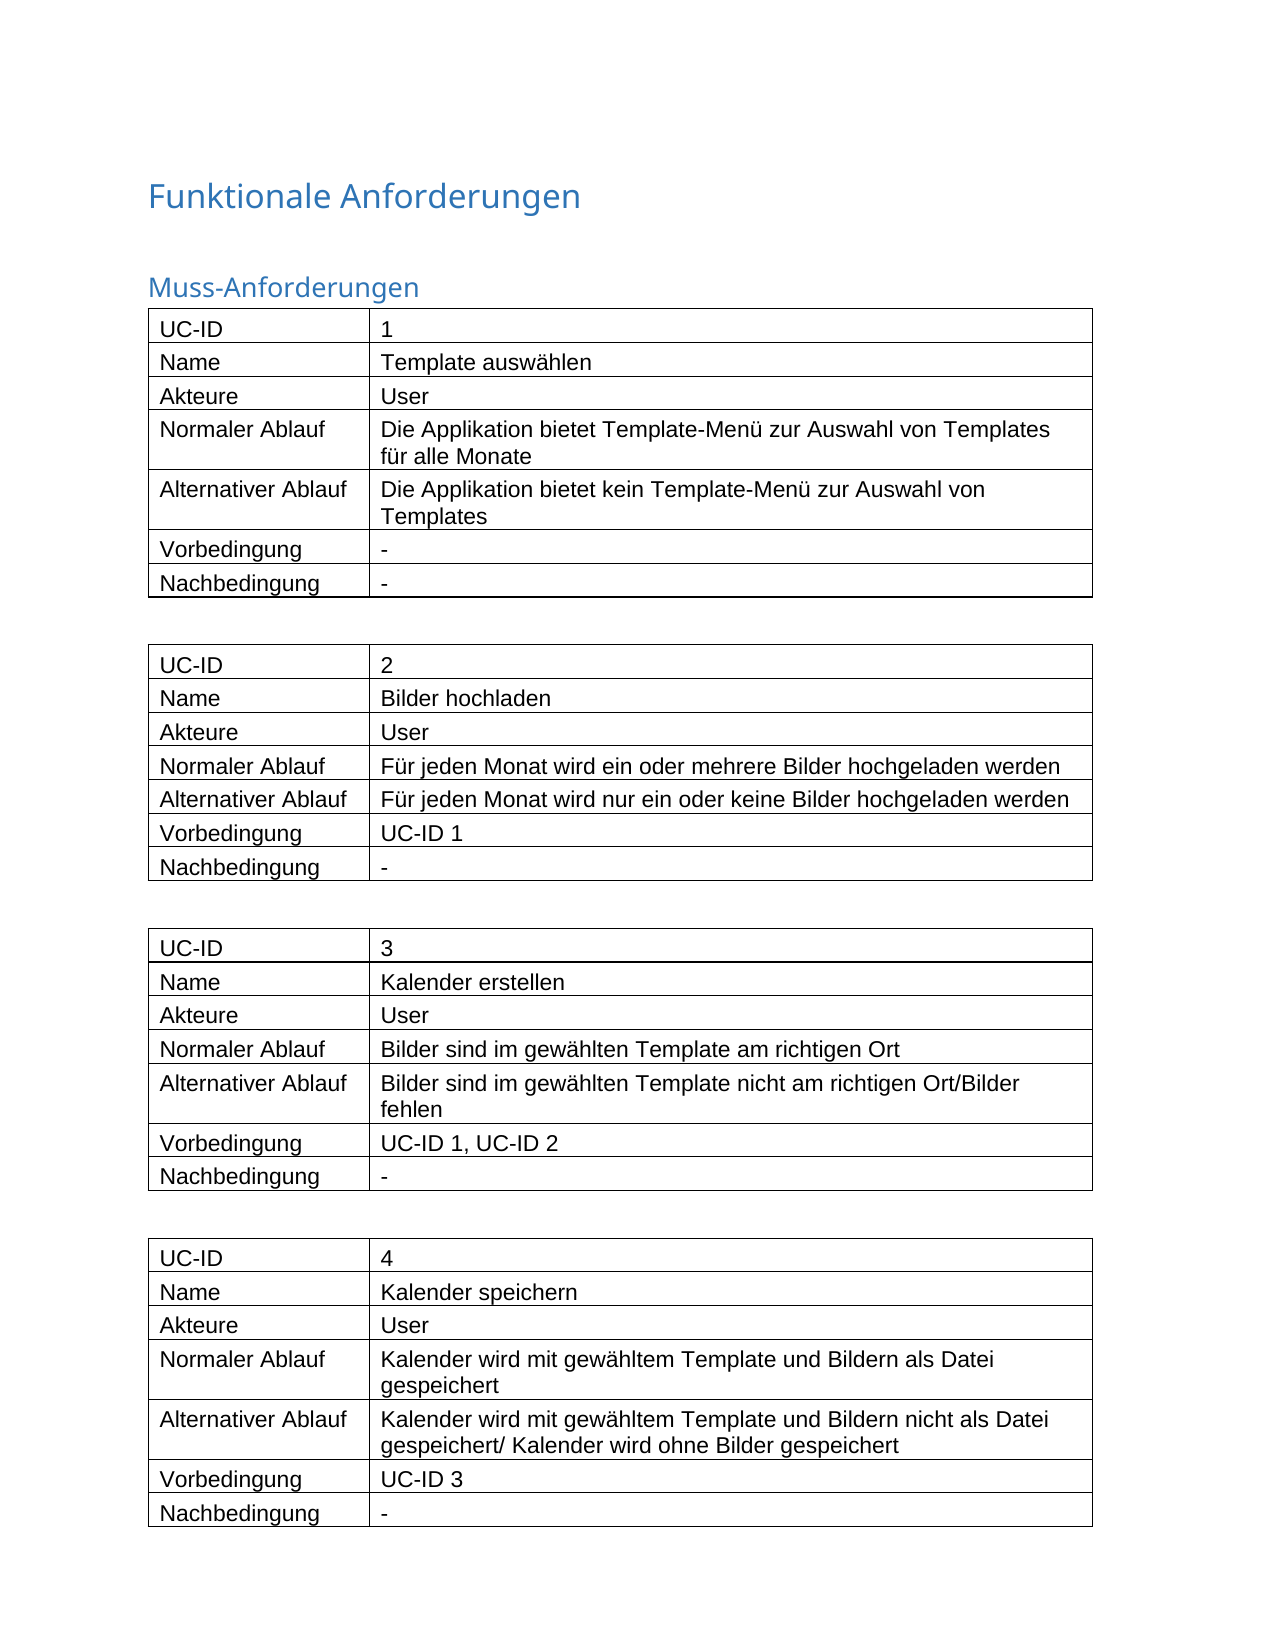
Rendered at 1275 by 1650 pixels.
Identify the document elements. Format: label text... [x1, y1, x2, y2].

table_cell Akteure [149, 1306, 369, 1338]
table_cell Name [149, 679, 369, 712]
table_cell Normaler Ablauf [149, 1030, 369, 1062]
table_header 3 [370, 929, 1092, 961]
table_cell Vorbedingung [149, 530, 369, 563]
table_cell Bilder sind im gewählten Template am richtigen Ort [370, 1030, 1092, 1062]
table_cell Normaler Ablauf [149, 746, 369, 779]
table_cell Die Applikation bietet Template-Menü zur Auswahl von Templates für alle Monate [370, 410, 1092, 469]
table_cell Akteure [149, 377, 369, 409]
table_header UC-ID [149, 645, 369, 678]
subtitle Funktionale Anforderungen [148, 173, 1127, 218]
table_cell Alternativer Ablauf [149, 1400, 369, 1458]
table_cell User [370, 713, 1092, 745]
table_cell Kalender erstellen [370, 963, 1092, 995]
table_cell Für jeden Monat wird nur ein oder keine Bilder hochgeladen werden [370, 780, 1092, 813]
table_cell Kalender wird mit gewähltem Template und Bildern als Datei gespeichert [370, 1340, 1092, 1398]
table_cell - [370, 530, 1092, 563]
table_header UC-ID [149, 309, 369, 342]
table_cell Nachbedingung [149, 1157, 369, 1190]
table_cell UC-ID 1 [370, 814, 1092, 846]
table_cell Bilder hochladen [370, 679, 1092, 712]
table_cell User [370, 1306, 1092, 1338]
table_cell Vorbedingung [149, 1460, 369, 1492]
table_cell - [370, 564, 1092, 596]
table_cell UC-ID 3 [370, 1460, 1092, 1492]
table_cell Alternativer Ablauf [149, 1064, 369, 1122]
table_cell Die Applikation bietet kein Template-Menü zur Auswahl von Templates [370, 470, 1092, 529]
table_cell Normaler Ablauf [149, 1340, 369, 1398]
table_cell Vorbedingung [149, 814, 369, 846]
table_cell Template auswählen [370, 343, 1092, 376]
table_cell - [370, 847, 1092, 880]
table_cell Name [149, 963, 369, 995]
table_cell Akteure [149, 713, 369, 745]
table_cell User [370, 377, 1092, 409]
table_cell Normaler Ablauf [149, 410, 369, 469]
table_header UC-ID [149, 929, 369, 961]
subtitle Muss-Anforderungen [148, 268, 1127, 305]
table_header 2 [370, 645, 1092, 678]
table_cell Nachbedingung [149, 847, 369, 880]
table_header 1 [370, 309, 1092, 342]
table_cell Kalender speichern [370, 1272, 1092, 1305]
table_cell Nachbedingung [149, 564, 369, 596]
table_cell - [370, 1493, 1092, 1526]
table_header UC-ID [149, 1239, 369, 1271]
table_cell User [370, 996, 1092, 1029]
table_cell Name [149, 343, 369, 376]
table_cell Name [149, 1272, 369, 1305]
table_cell Bilder sind im gewählten Template nicht am richtigen Ort/Bilder fehlen [370, 1064, 1092, 1122]
table_cell Alternativer Ablauf [149, 470, 369, 529]
table_cell Vorbedingung [149, 1124, 369, 1156]
table_cell Akteure [149, 996, 369, 1029]
table_cell Kalender wird mit gewähltem Template und Bildern nicht als Datei gespeichert/ Kalender wird ohne Bilder gespeichert [370, 1400, 1092, 1458]
table_cell Alternativer Ablauf [149, 780, 369, 813]
table_header 4 [370, 1239, 1092, 1271]
table_cell Nachbedingung [149, 1493, 369, 1526]
table_cell UC-ID 1, UC-ID 2 [370, 1124, 1092, 1156]
table_cell Für jeden Monat wird ein oder mehrere Bilder hochgeladen werden [370, 746, 1092, 779]
table_cell - [370, 1157, 1092, 1190]
